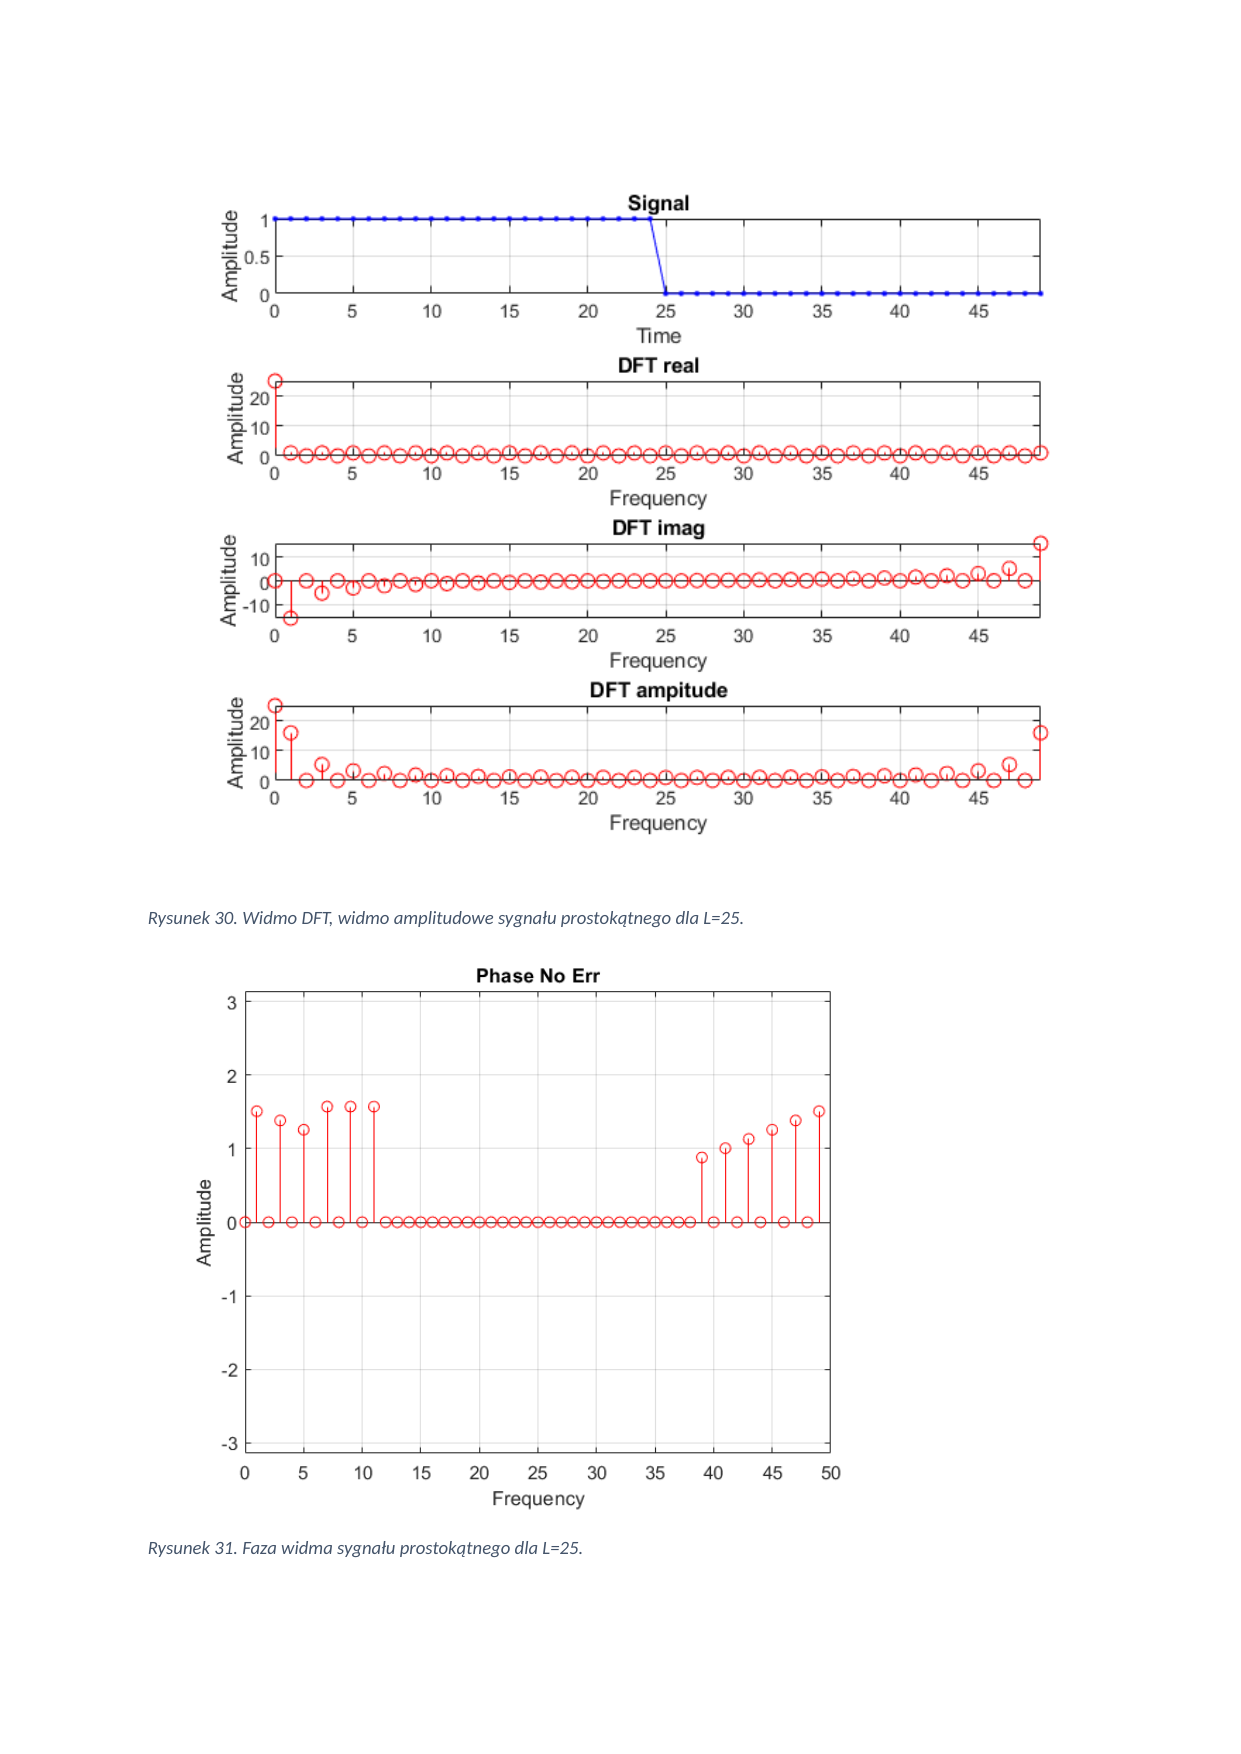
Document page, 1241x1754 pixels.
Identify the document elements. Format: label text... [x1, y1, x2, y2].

picture [147, 147, 1134, 888]
picture [147, 949, 902, 1516]
